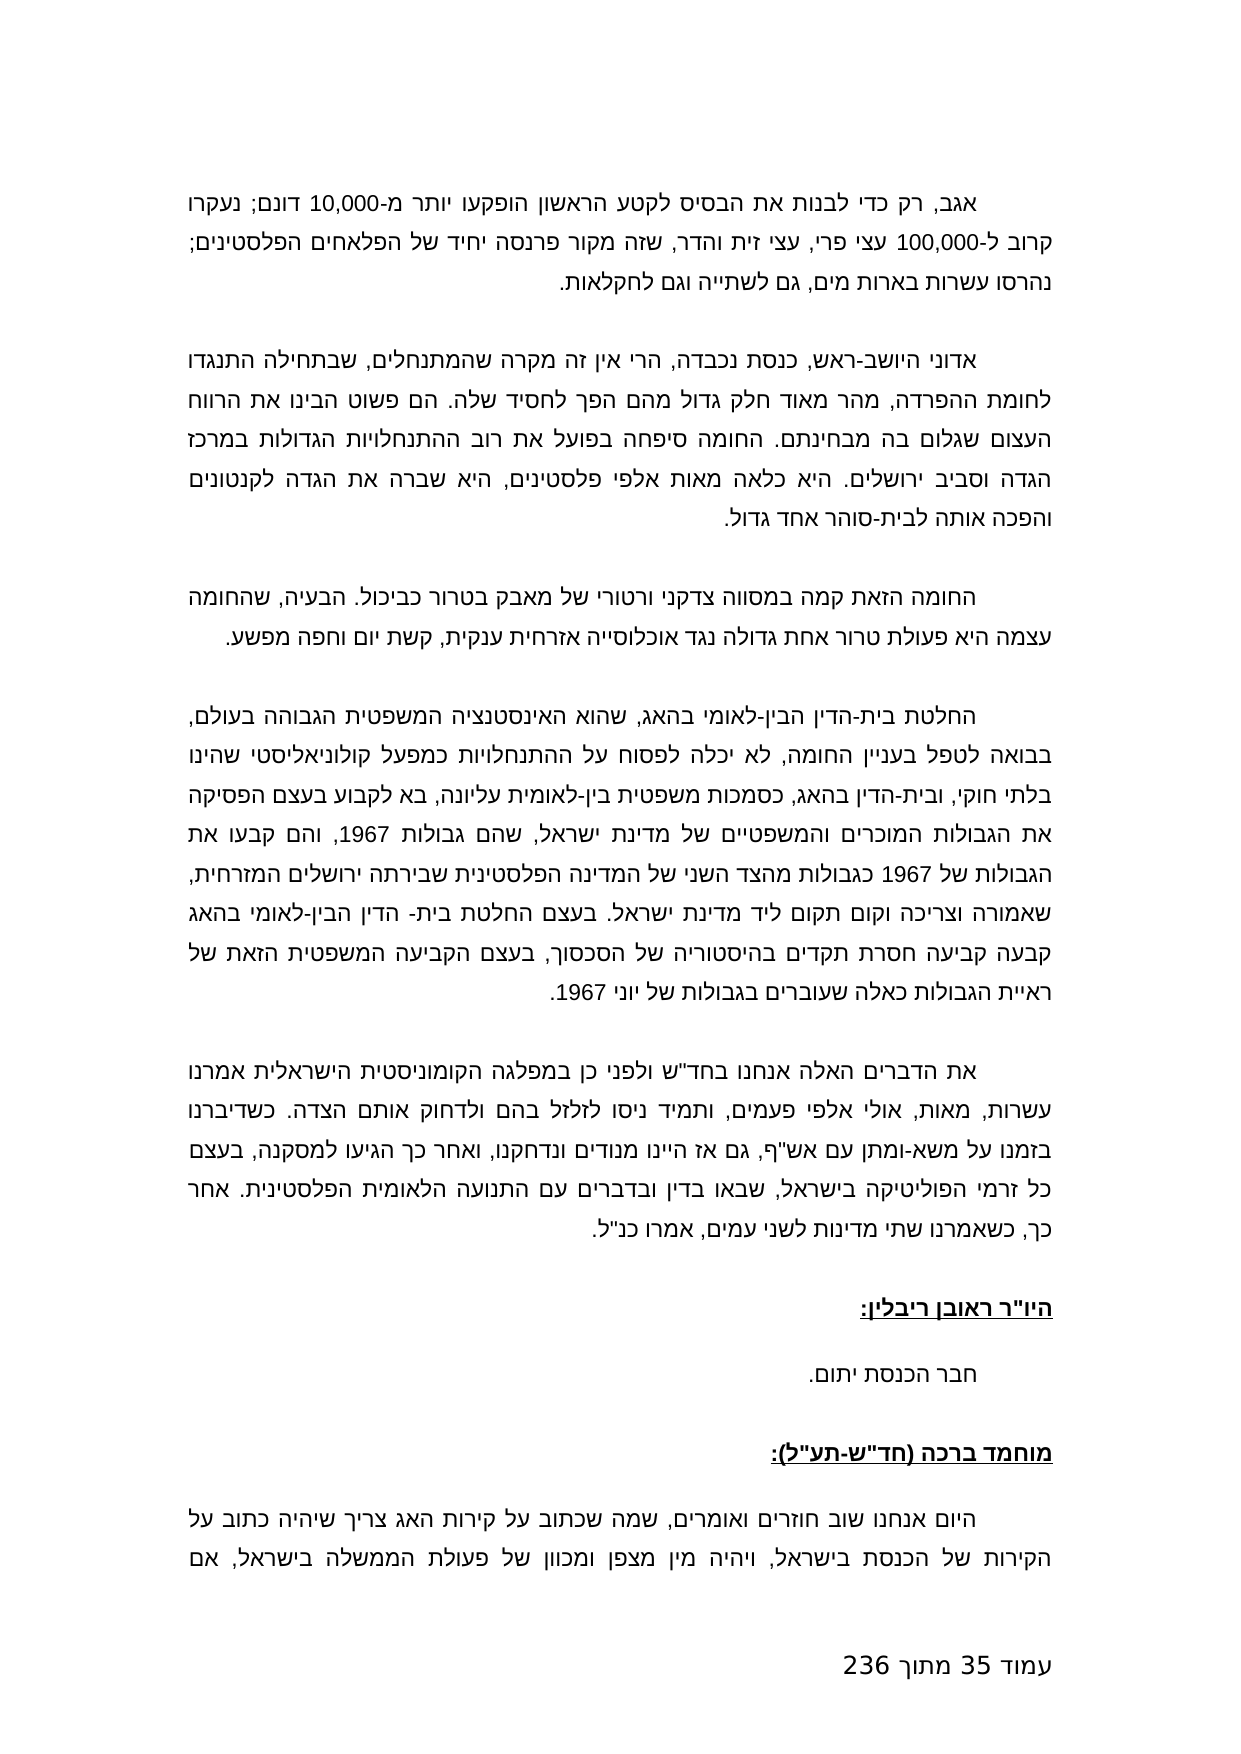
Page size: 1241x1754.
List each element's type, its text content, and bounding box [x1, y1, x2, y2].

text היו"ר ראובן ריבלין: [187, 1295, 1053, 1321]
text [187, 1506, 1053, 1571]
text חבר הכנסת יתום. [187, 1361, 1053, 1387]
text החומה הזאת קמה במסווה צדקני ורטורי של מאבק בטרור כביכול. הבעיה, שהחומה עצמה היא פעולת טרור אחת גדולה נגד אוכלוסייה אזרחית ענקית, קשת יום וחפה מפשע. [187, 584, 1053, 650]
text אדוני היושב-ראש, כנסת נכבדה, הרי אין זה מקרה שהמתנחלים, שבתחילה התנגדו לחומת ההפרדה, מהר מאוד חלק גדול מהם הפך לחסיד שלה. הם פשוט הבינו את הרווח העצום שגלום בה מבחינתם. החומה סיפחה בפועל את רוב ההתנחלויות הגדולות במרכז הגדה וסביב ירושלים. היא כלאה מאות אלפי פלסטינים, היא שברה את הגדה לקנטונים והפכה אותה לבית-סוהר אחד גדול. [187, 347, 1053, 532]
text את הדברים האלה אנחנו בחד"ש ולפני כן במפלגה הקומוניסטית הישראלית אמרנו עשרות, מאות, אולי אלפי פעמים, ותמיד ניסו לזלזל בהם ולדחוק אותם הצדה. כשדיברנו בזמנו על משא-ומתן עם אש"ף, גם אז היינו מנודים ונדחקנו, ואחר כך הגיעו למסקנה, בעצם כל זרמי הפוליטיקה בישראל, שבאו בדין ובדברים עם התנועה הלאומית הפלסטינית. אחר כך, כשאמרנו שתי מדינות לשני עמים, אמרו כנ"ל. [187, 1058, 1053, 1242]
text החלטת בית-הדין הבין-לאומי בהאג, שהוא האינסטנציה המשפטית הגבוהה בעולם, בבואה לטפל בעניין החומה, לא יכלה לפסוח על ההתנחלויות כמפעל קולוניאליסטי שהינו בלתי חוקי, ובית-הדין בהאג, כסמכות משפטית בין-לאומית עליונה, בא לקבוע בעצם הפסיקה את הגבולות המוכרים והמשפטיים של מדינת ישראל, שהם גבולות 1967, והם קבעו את הגבולות של 1967 כגבולות מהצד השני של המדינה הפלסטינית שבירתה ירושלים המזרחית, שאמורה וצריכה וקום תקום ליד מדינת ישראל. בעצם החלטת בית- הדין הבין-לאומי בהאג קבעה קביעה חסרת תקדים בהיסטוריה של הסכסוך, בעצם הקביעה המשפטית הזאת של ראיית הגבולות כאלה שעוברים בגבולות של יוני 1967. [187, 703, 1053, 1005]
text מוחמד ברכה (חד"ש-תע"ל): [187, 1440, 1053, 1466]
text אגב, רק כדי לבנות את הבסיס לקטע הראשון הופקעו יותר מ-10,000 דונם; נעקרו קרוב ל-100,000 עצי פרי, עצי זית והדר, שזה מקור פרנסה יחיד של הפלאחים הפלסטינים; נהרסו עשרות בארות מים, גם לשתייה וגם לחקלאות. [187, 189, 1053, 295]
